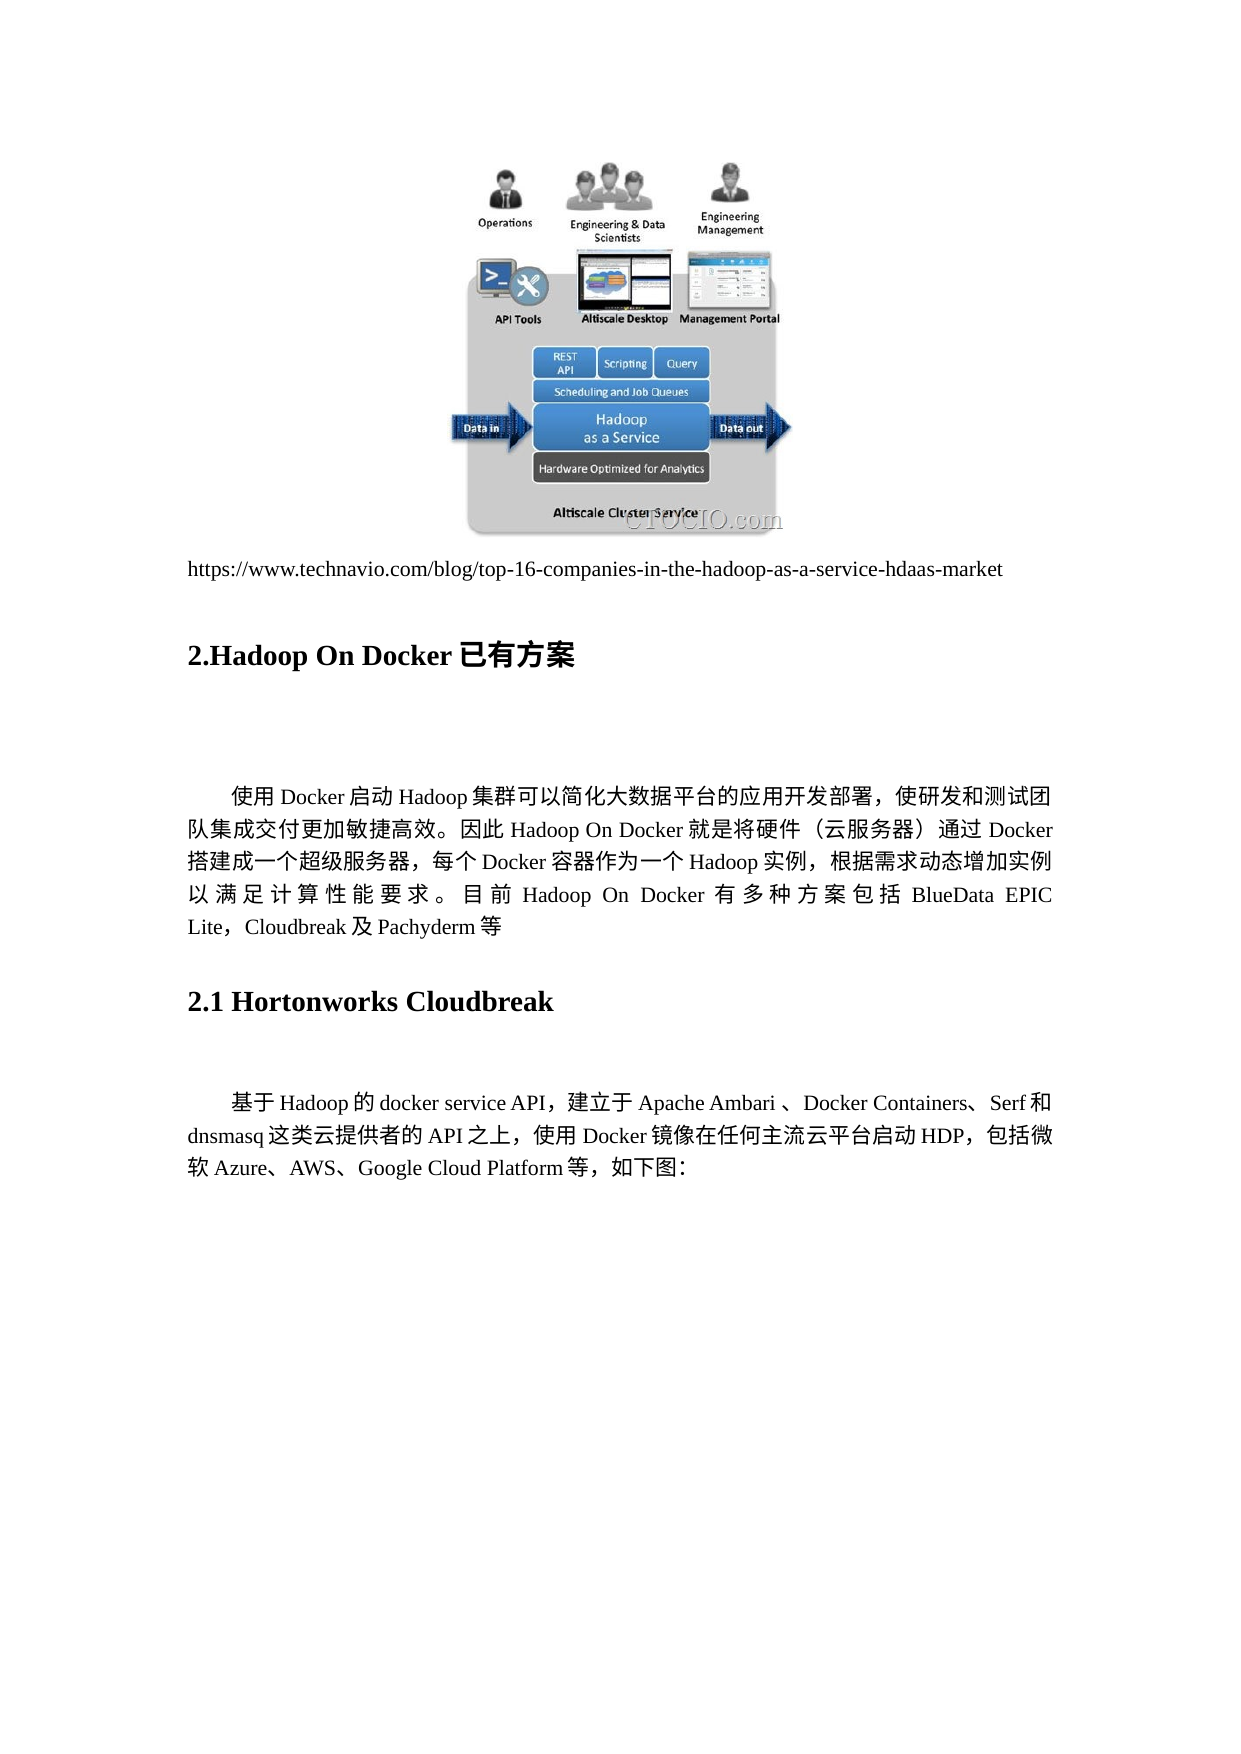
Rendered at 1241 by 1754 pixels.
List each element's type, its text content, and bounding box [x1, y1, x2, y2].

subtitle 2.1 Hortonworks Cloudbreak [187, 968, 1053, 1033]
text 使用Docker启动Hadoop集群可以简化大数据平台的应用开发部署，使研发和测试团队集成交付更加敏捷高效。因此Hadoop On Docker就是将硬件（云服务器）通过Docker搭建成一个超级服务器，每个Docker容器作为一个Hadoop实例，根据需求动态增加实例，以满足计算性能要求。目前Hadoop On Docker有多种方案包括BlueData EPIC Lite，Cloudbreak及Pachyderm等 [187, 779, 1053, 941]
text 基于Hadoop的docker service API，建立于Apache Ambari 、Docker Containers、Serf和dnsmasq这类云提供者的API之上，使用Docker镜像在任何主流云平台启动HDP，包括微软Azure、AWS、Google Cloud Platform等，如下图： [187, 1085, 1053, 1182]
text https://www.technavio.com/blog/top-16-companies-in-the-hadoop-as-a-service-hdaas-market [187, 552, 1053, 584]
subtitle 2.Hadoop On Docker已有方案 [187, 620, 1053, 685]
picture [447, 162, 794, 538]
